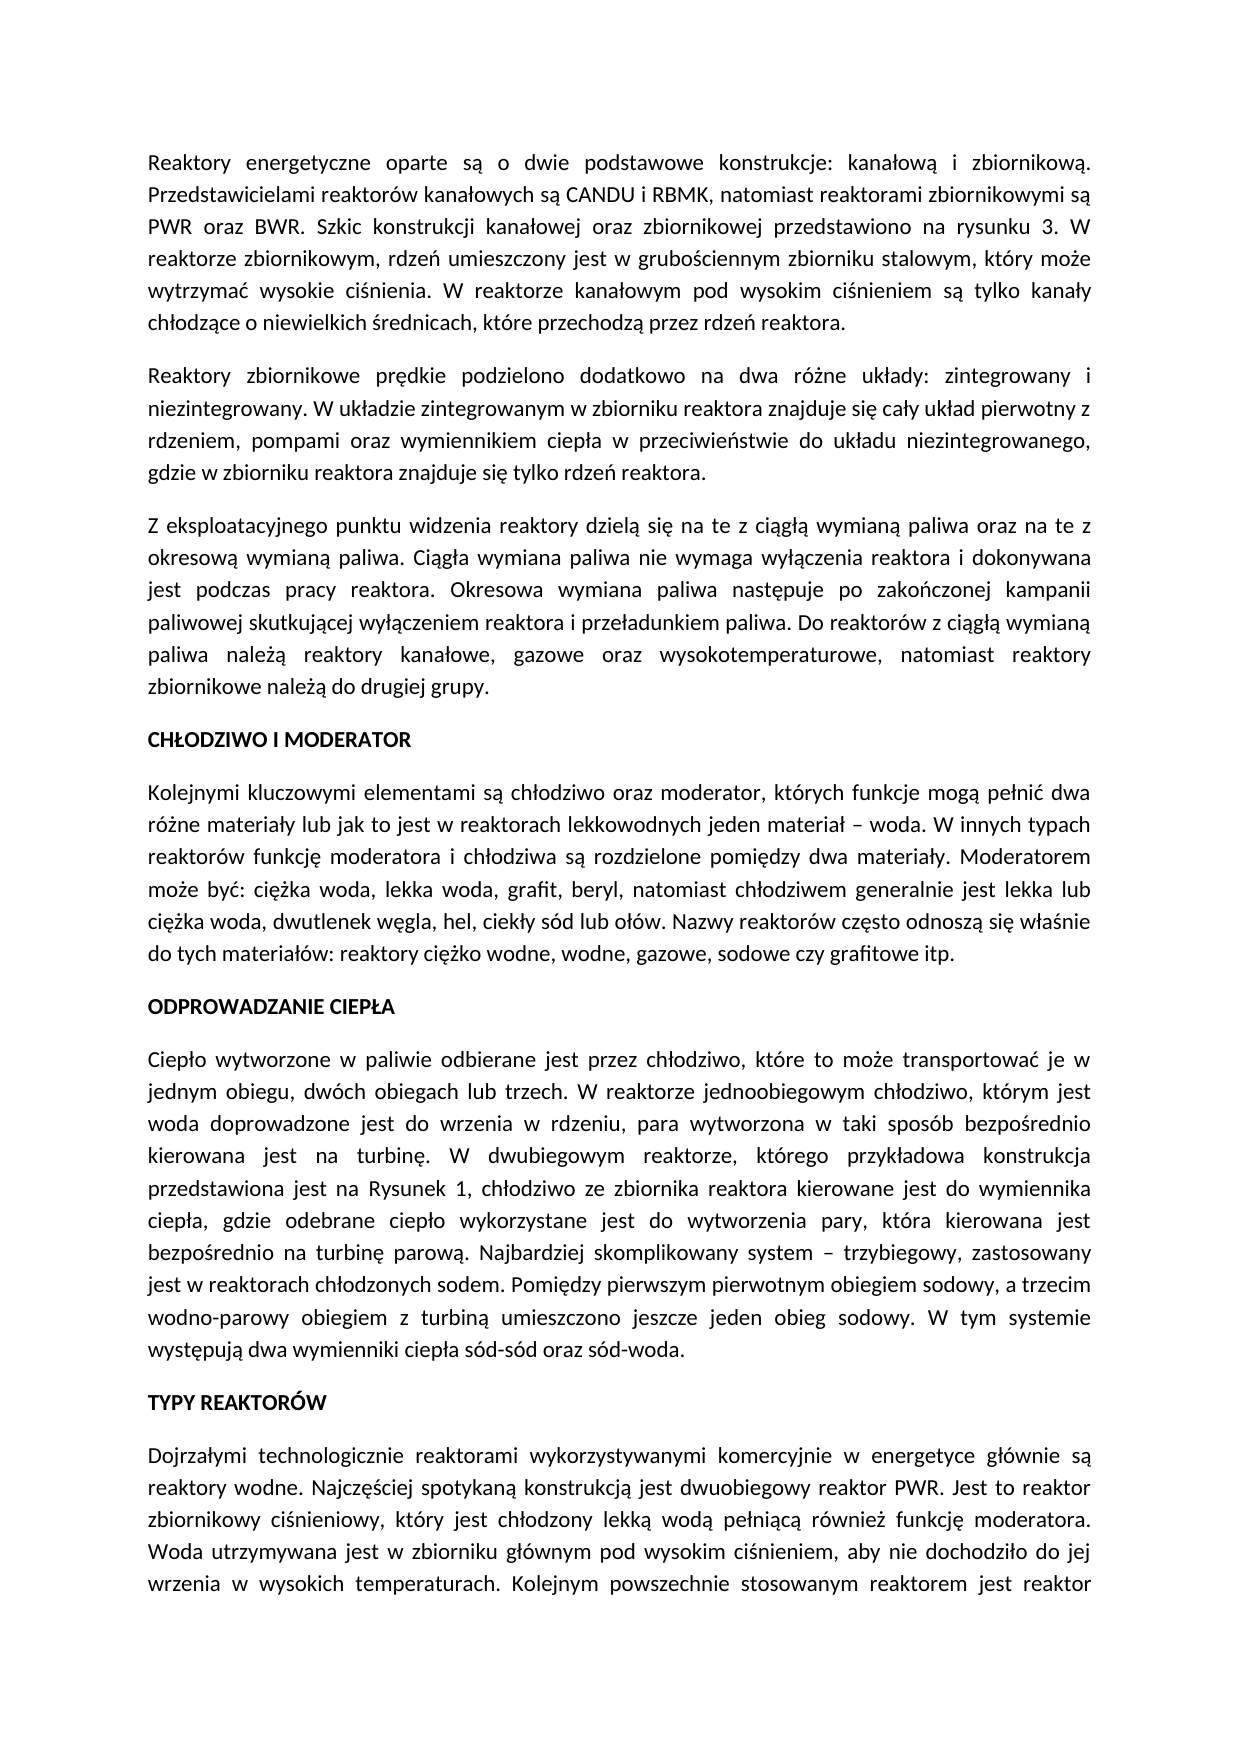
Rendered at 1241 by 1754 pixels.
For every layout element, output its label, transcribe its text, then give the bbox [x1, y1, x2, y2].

text TYPY REAKTORÓW [148, 1388, 1093, 1416]
text CHŁODZIWO I MODERATOR [148, 725, 1093, 753]
text Kolejnymi kluczowymi elementami są chłodziwo oraz moderator, których funkcje mogą pełnić dwa różne materiały lub jak to jest w reaktorach lekkowodnych jeden materiał – woda. W innych typach reaktorów funkcję moderatora i chłodziwa są rozdzielone pomiędzy dwa materiały. Moderatorem może być: ciężka woda, lekka woda, grafit, beryl, natomiast chłodziwem generalnie jest lekka lub ciężka woda, dwutlenek węgla, hel, ciekły sód lub ołów. Nazwy reaktorów często odnoszą się właśnie do tych materiałów: reaktory ciężko wodne, wodne, gazowe, sodowe czy grafitowe itp. [148, 778, 1093, 967]
text ODPROWADZANIE CIEPŁA [148, 992, 1093, 1020]
text Ciepło wytworzone w paliwie odbierane jest przez chłodziwo, które to może transportować je w jednym obiegu, dwóch obiegach lub trzech. W reaktorze jednoobiegowym chłodziwo, którym jest woda doprowadzone jest do wrzenia w rdzeniu, para wytworzona w taki sposób bezpośrednio kierowana jest na turbinę. W dwubiegowym reaktorze, którego przykładowa konstrukcja przedstawiona jest na Rysunek 1, chłodziwo ze zbiornika reaktora kierowane jest do wymiennika ciepła, gdzie odebrane ciepło wykorzystane jest do wytworzenia pary, która kierowana jest bezpośrednio na turbinę parową. Najbardziej skomplikowany system – trzybiegowy, zastosowany jest w reaktorach chłodzonych sodem. Pomiędzy pierwszym pierwotnym obiegiem sodowy, a trzecim wodno-parowy obiegiem z turbiną umieszczono jeszcze jeden obieg sodowy. W tym systemie występują dwa wymienniki ciepła sód-sód oraz sód-woda. [148, 1045, 1093, 1363]
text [148, 1441, 1093, 1598]
text Z eksploatacyjnego punktu widzenia reaktory dzielą się na te z ciągłą wymianą paliwa oraz na te z okresową wymianą paliwa. Ciągła wymiana paliwa nie wymaga wyłączenia reaktora i dokonywana jest podczas pracy reaktora. Okresowa wymiana paliwa następuje po zakończonej kampanii paliwowej skutkującej wyłączeniem reaktora i przeładunkiem paliwa. Do reaktorów z ciągłą wymianą paliwa należą reaktory kanałowe, gazowe oraz wysokotemperaturowe, natomiast reaktory zbiornikowe należą do drugiej grupy. [148, 511, 1093, 700]
text Reaktory zbiornikowe prędkie podzielono dodatkowo na dwa różne układy: zintegrowany i niezintegrowany. W układzie zintegrowanym w zbiorniku reaktora znajduje się cały układ pierwotny z rdzeniem, pompami oraz wymiennikiem ciepła w przeciwieństwie do układu niezintegrowanego, gdzie w zbiorniku reaktora znajduje się tylko rdzeń reaktora. [148, 362, 1093, 486]
